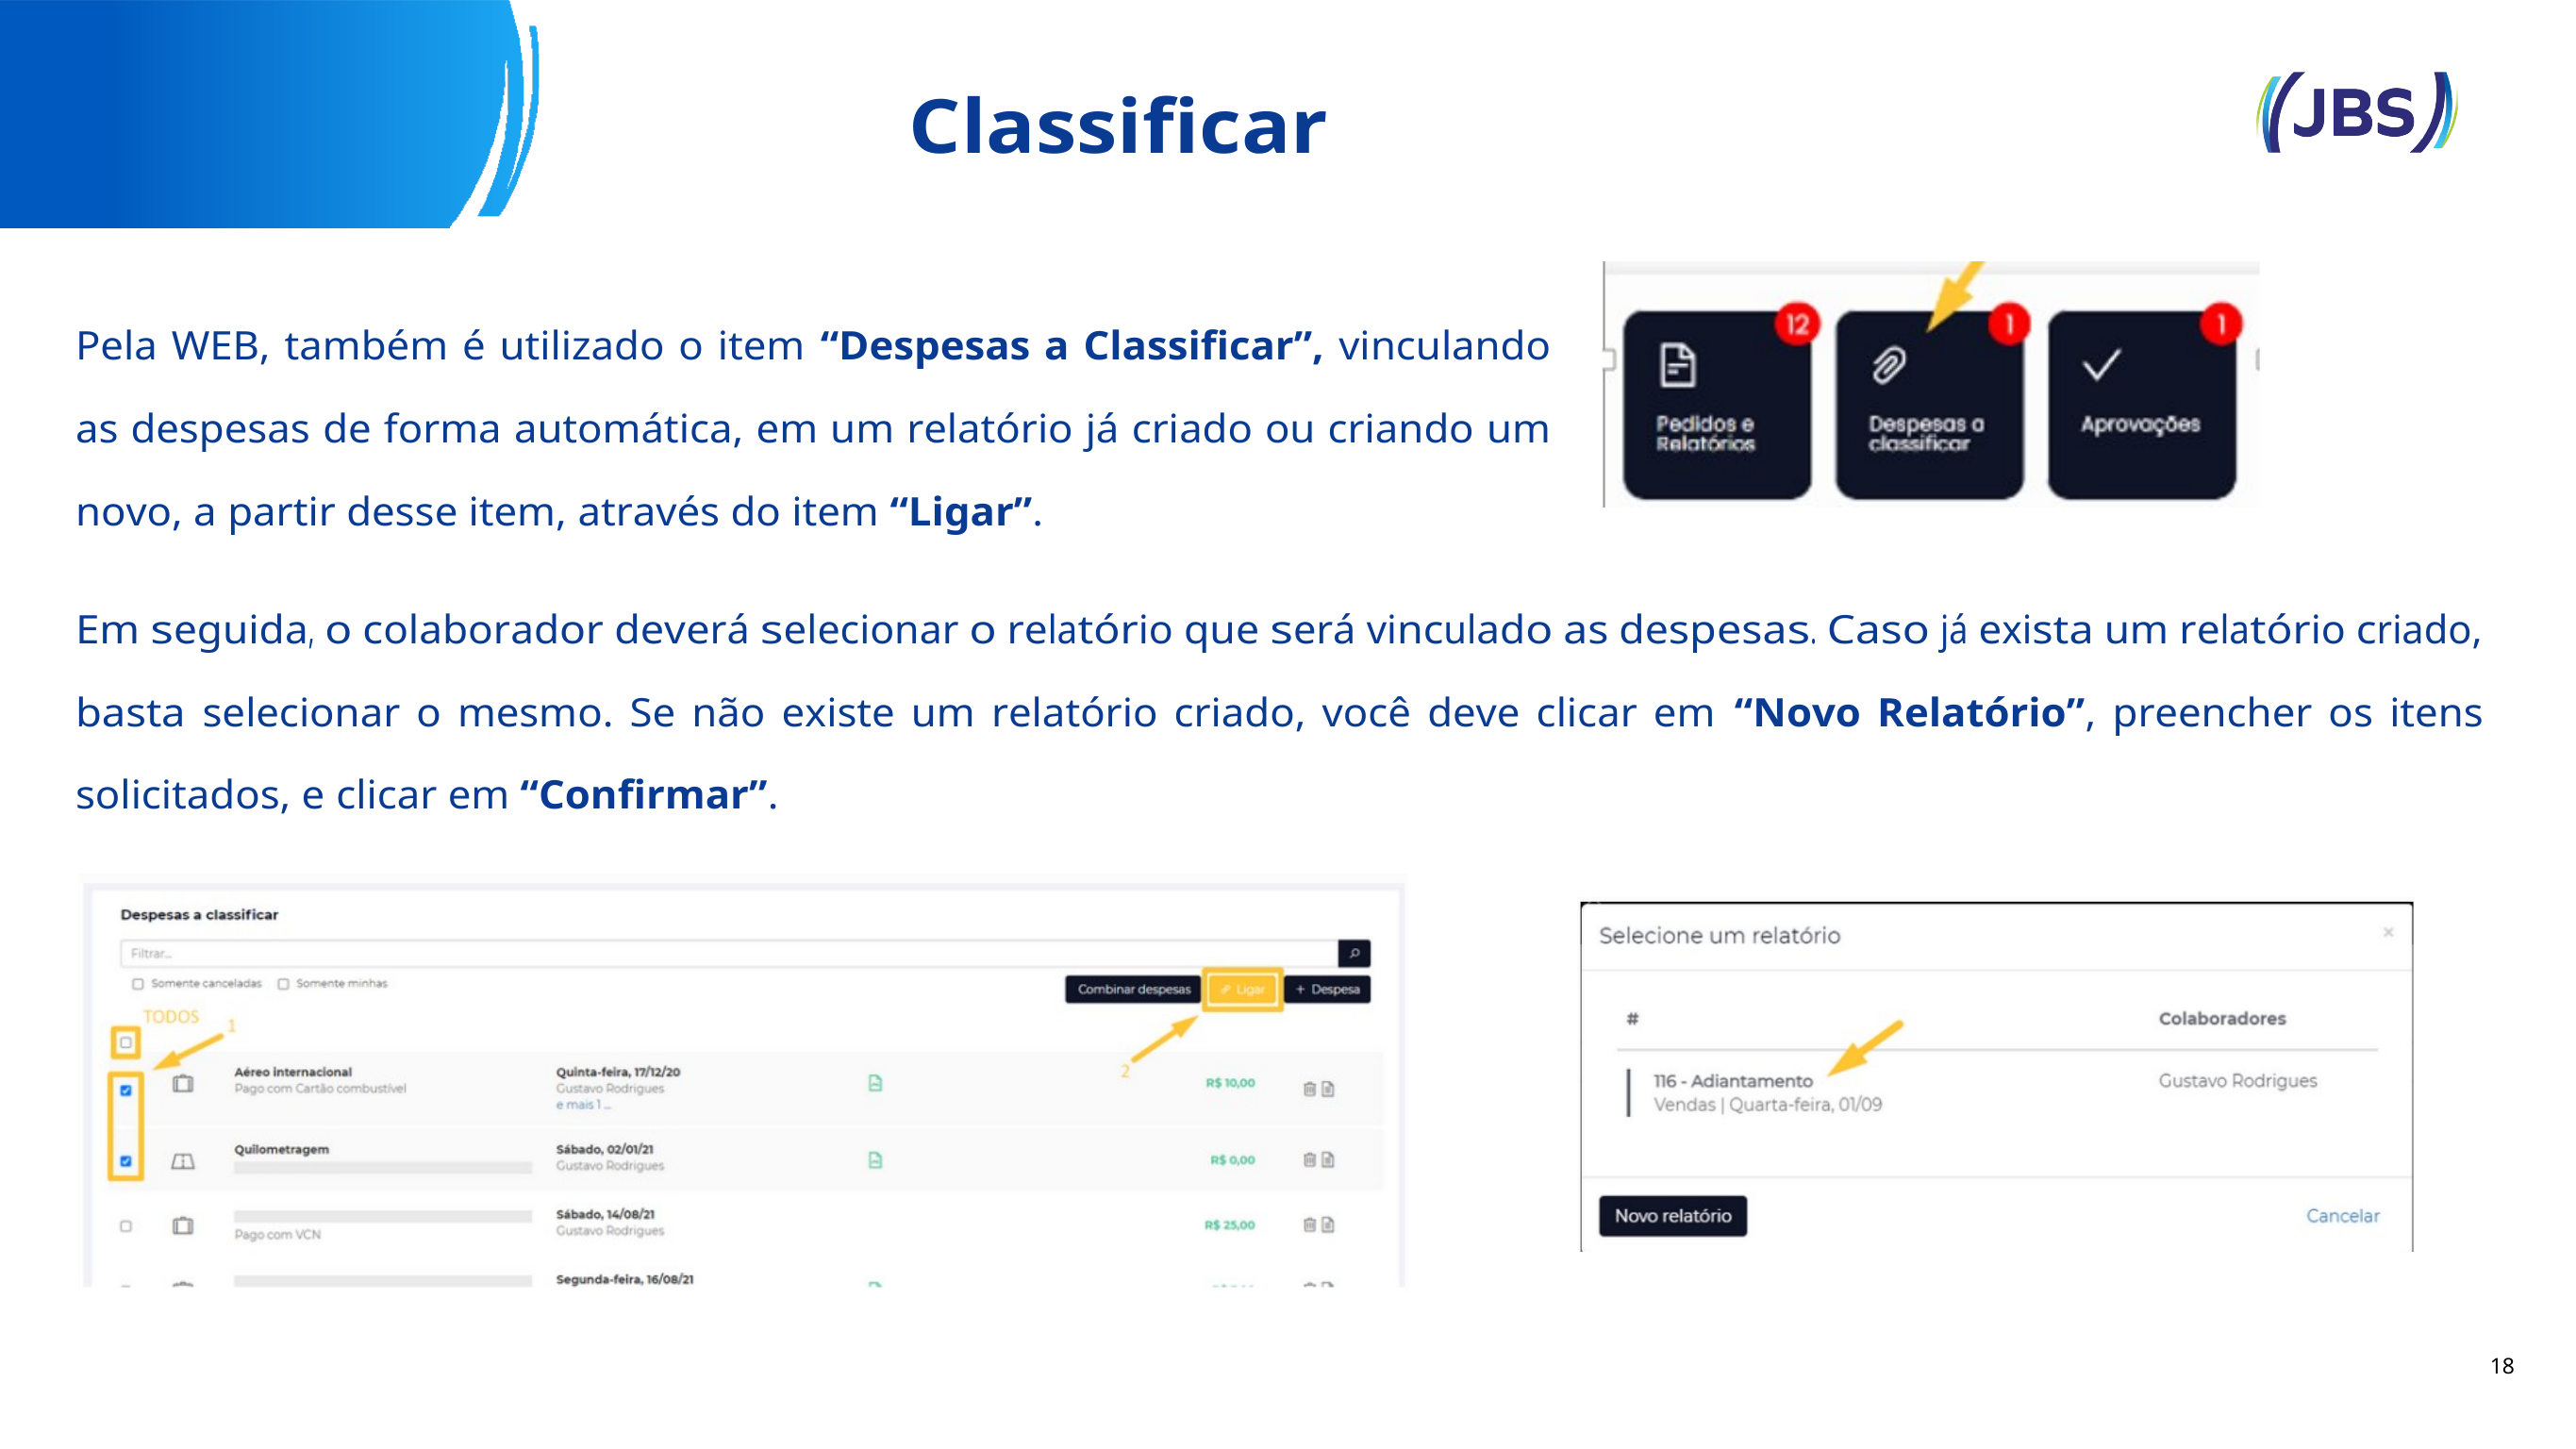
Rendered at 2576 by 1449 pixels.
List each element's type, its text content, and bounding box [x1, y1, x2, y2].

picture [1602, 261, 2260, 508]
picture [78, 874, 1409, 1291]
text Em seguida, o colaborador deverá selecionar o relatório que será vinculado as despesas. Caso já exista um relatório criado, basta selecionar o mesmo. Se não existe um relatório criado, você deve clicar em “Novo Relatório”, preencher os itens solicitados, e clicar em “Confirmar”. [75, 601, 2484, 821]
picture [0, 0, 540, 228]
picture [2256, 72, 2459, 153]
text Pela WEB, também é utilizado o item “Despesas a Classificar”, vinculando as despesas de forma automática, em um relatório já criado ou criando um novo, a partir desse item, através do item “Ligar”. [75, 318, 1551, 537]
picture [1577, 897, 2415, 1252]
